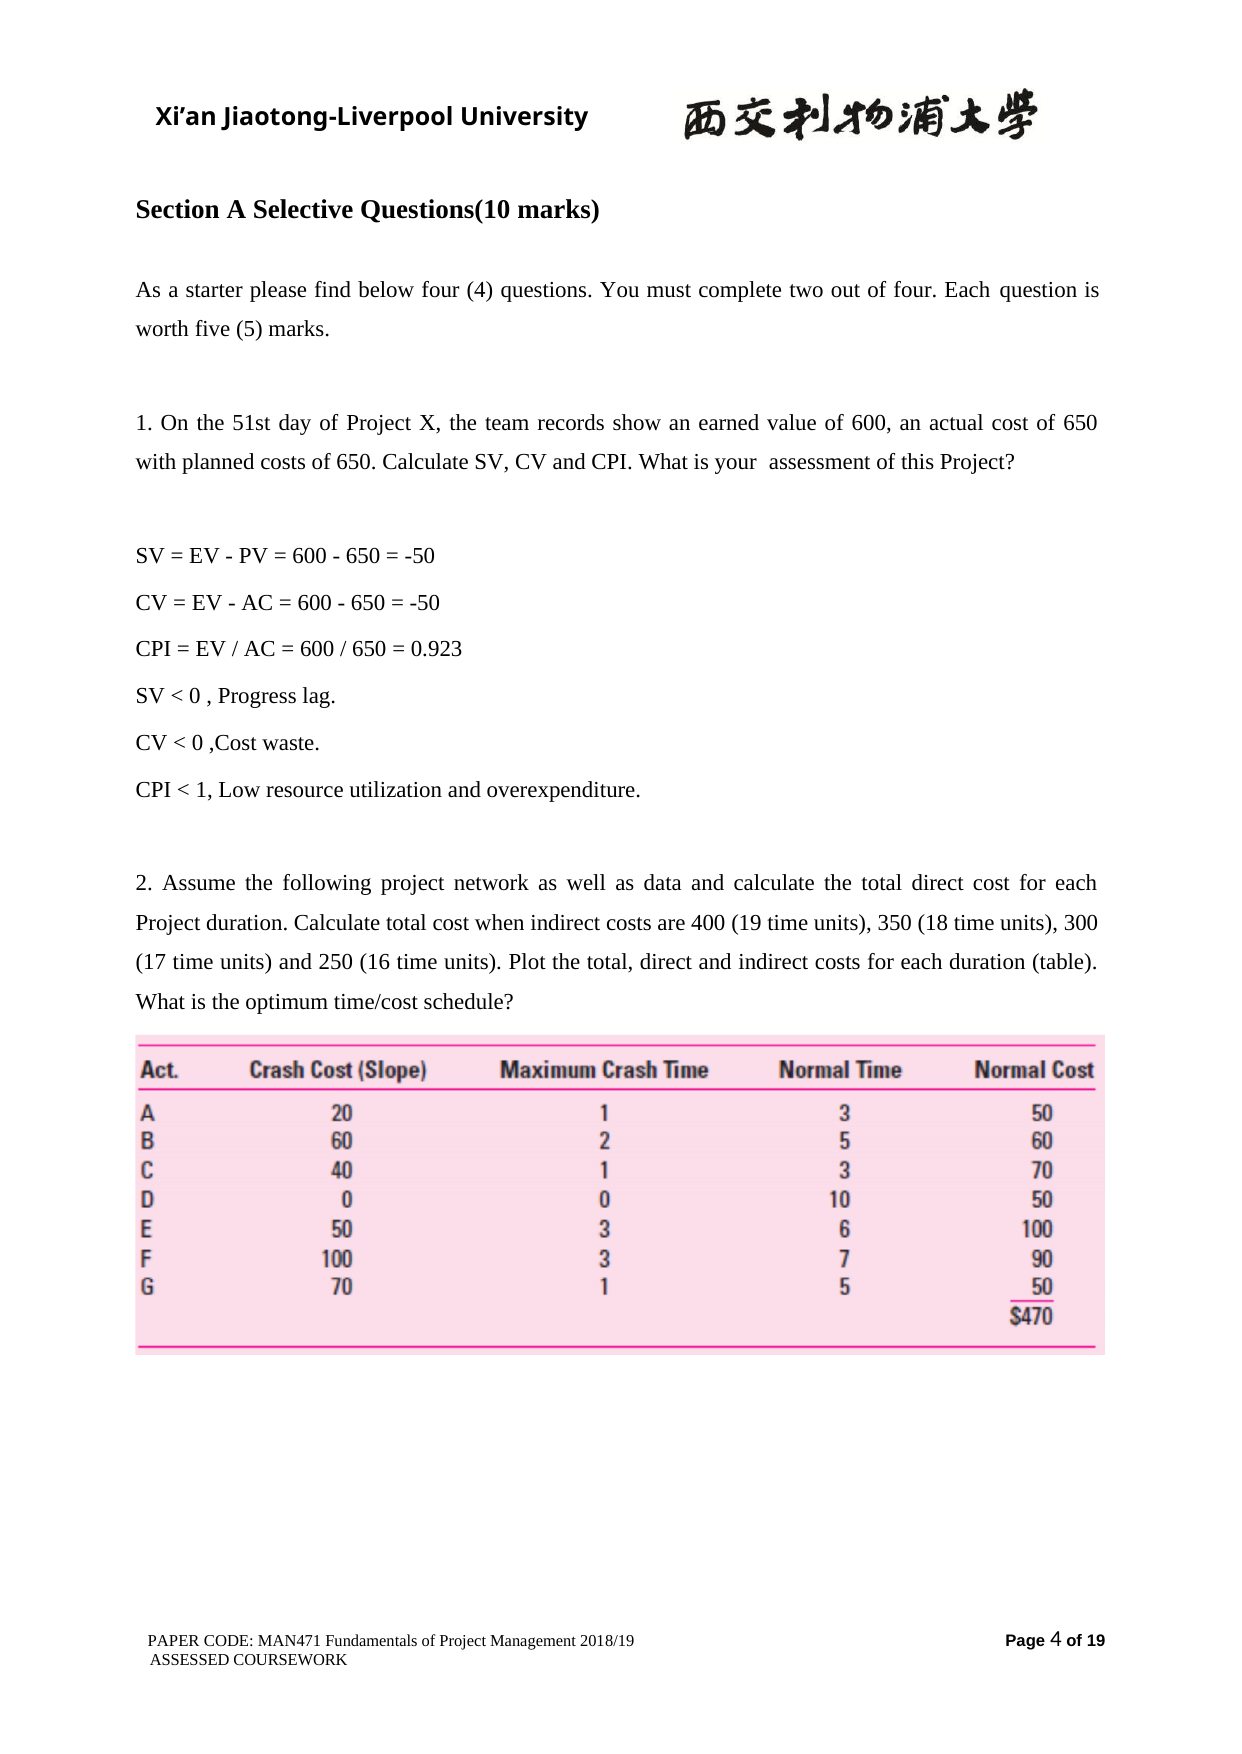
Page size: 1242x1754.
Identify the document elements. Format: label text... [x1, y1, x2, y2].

text SV < 0 , Progress lag. [135, 682, 1099, 709]
picture [135, 1034, 1105, 1355]
text CPI = EV / AC = 600 / 650 = 0.923 [135, 636, 1099, 662]
text CV = EV - AC = 600 - 650 = -50 [135, 589, 1099, 615]
subtitle Section A Selective Questions(10 marks) [135, 193, 1106, 225]
text As a starter please find below four (4) questions. You must complete two out of four. Each question is worth five (5) marks. [135, 276, 1099, 342]
picture [668, 88, 1050, 145]
text 2. Assume the following project network as well as data and calculate the total direct cost for each Project duration. Calculate total cost when indirect costs are 400 (19 time units), 350 (18 time units), 300 (17 time units) and 250 (16 time units). Plot the total, direct and indirect costs for each duration (table). What is the optimum time/cost schedule? [135, 869, 1099, 1014]
text SV = EV - PV = 600 - 650 = -50 [135, 542, 1099, 568]
text 1. On the 51st day of Project X, the team records show an earned value of 600, an actual cost of 650 with planned costs of 650. Calculate SV, CV and CPI. What is your assessment of this Project? [135, 409, 1099, 475]
text CPI < 1, Low resource utilization and overexpenditure. [135, 776, 1099, 802]
text CV < 0 ,Cost waste. [135, 729, 1099, 755]
